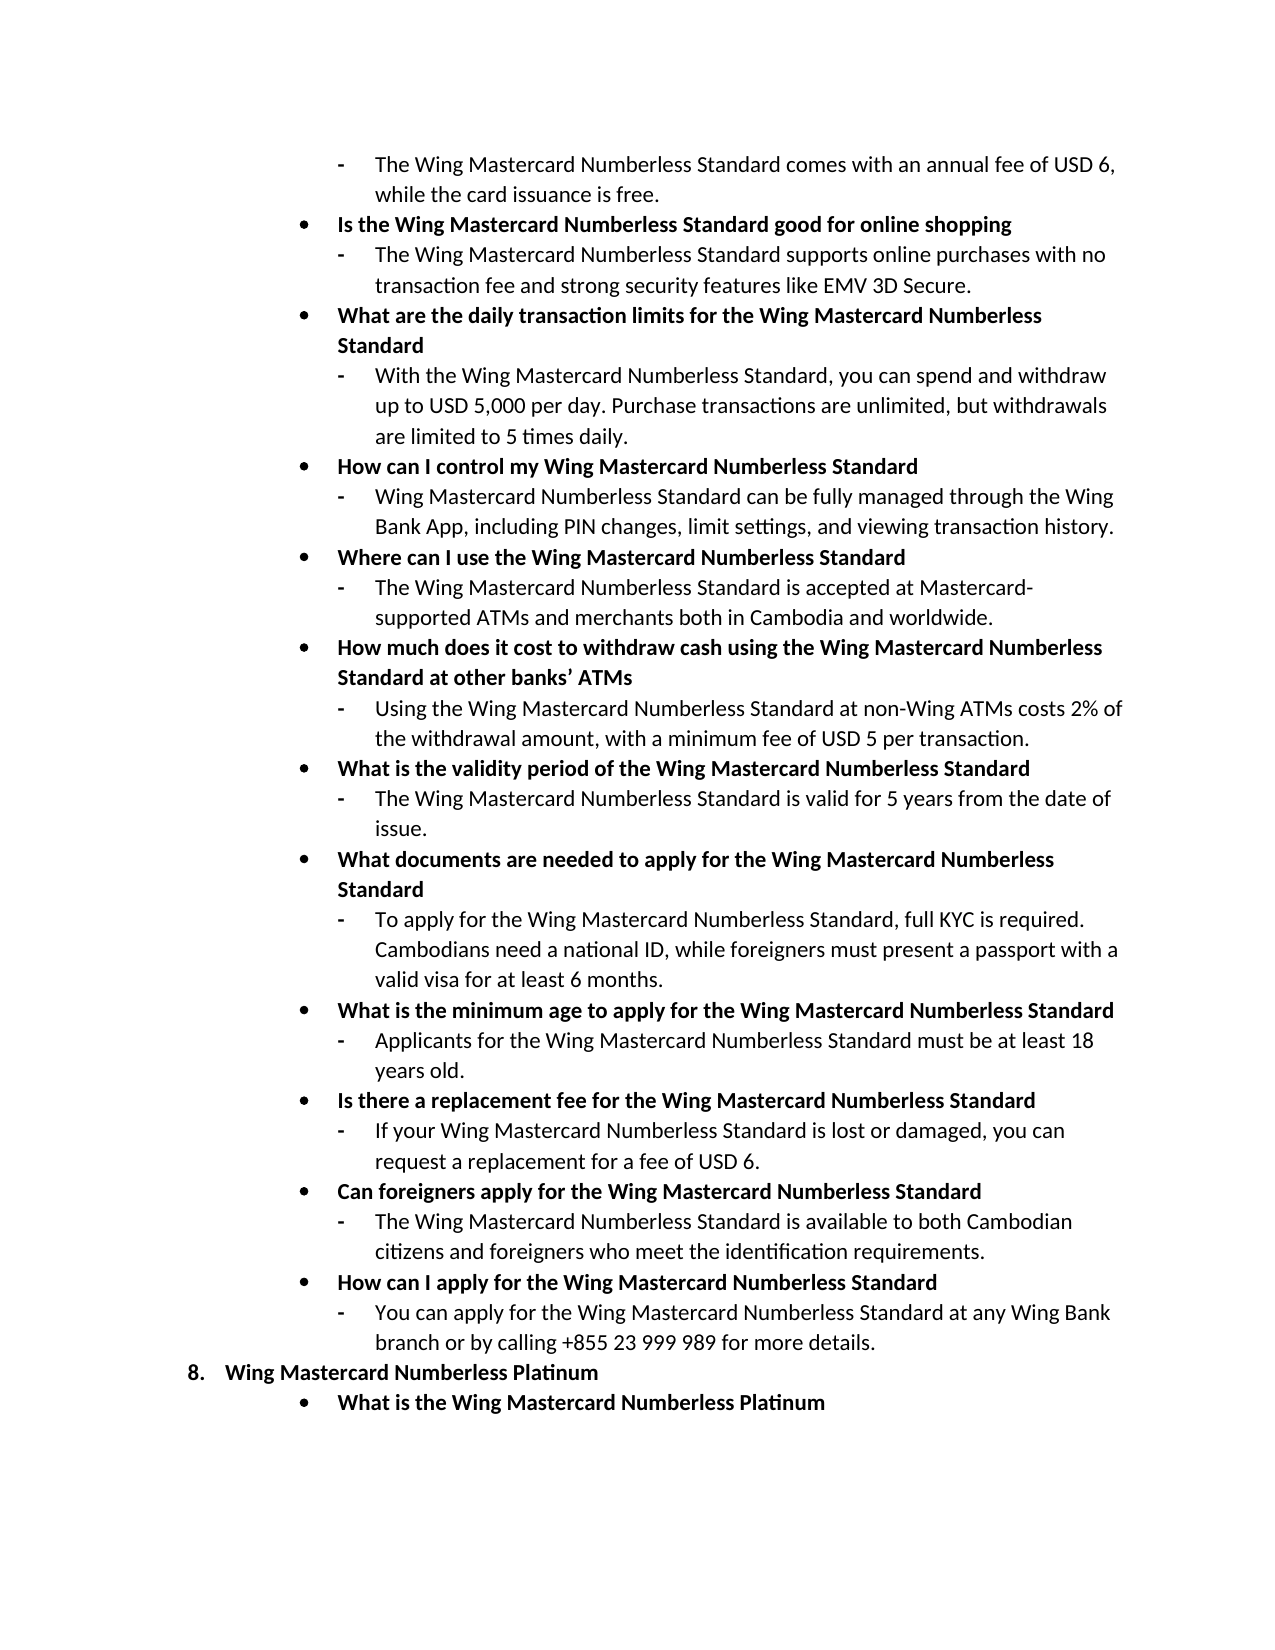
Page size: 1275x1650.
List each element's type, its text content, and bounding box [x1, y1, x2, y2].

list What is the validity period of the Wing Mastercard Numberless Standard [300, 754, 1125, 782]
list What documents are needed to apply for the Wing Mastercard Numberless Standard [300, 845, 1125, 903]
list How much does it cost to withdraw cash using the Wing Mastercard Numberless Standard at other banks’ ATMs [300, 633, 1125, 692]
list The Wing Mastercard Numberless Standard is accepted at Mastercard-supported ATMs and merchants both in Cambodia and worldwide. [337, 573, 1125, 631]
list Wing Mastercard Numberless Standard can be fully managed through the Wing Bank App, including PIN changes, limit settings, and viewing transaction history. [337, 482, 1125, 541]
list Can foreigners apply for the Wing Mastercard Numberless Standard [300, 1177, 1125, 1205]
list Wing Mastercard Numberless Platinum [187, 1358, 1125, 1386]
list Applicants for the Wing Mastercard Numberless Standard must be at least 18 years old. [337, 1026, 1125, 1084]
list The Wing Mastercard Numberless Standard comes with an annual fee of USD 6, while the card issuance is free. [337, 150, 1125, 208]
list How can I control my Wing Mastercard Numberless Standard [300, 452, 1125, 480]
list Where can I use the Wing Mastercard Numberless Standard [300, 543, 1125, 571]
list Is the Wing Mastercard Numberless Standard good for online shopping [300, 210, 1125, 238]
list You can apply for the Wing Mastercard Numberless Standard at any Wing Bank branch or by calling +855 23 999 989 for more details. [337, 1298, 1125, 1356]
list Is there a replacement fee for the Wing Mastercard Numberless Standard [300, 1086, 1125, 1114]
list What is the minimum age to apply for the Wing Mastercard Numberless Standard [300, 996, 1125, 1024]
list The Wing Mastercard Numberless Standard supports online purchases with no transaction fee and strong security features like EMV 3D Secure. [337, 241, 1125, 299]
list To apply for the Wing Mastercard Numberless Standard, full KYC is required. Cambodians need a national ID, while foreigners must present a passport with a valid visa for at least 6 months. [337, 905, 1125, 994]
list The Wing Mastercard Numberless Standard is available to both Cambodian citizens and foreigners who meet the identification requirements. [337, 1207, 1125, 1266]
list The Wing Mastercard Numberless Standard is valid for 5 years from the date of issue. [337, 784, 1125, 843]
list Using the Wing Mastercard Numberless Standard at non-Wing ATMs costs 2% of the withdrawal amount, with a minimum fee of USD 5 per transaction. [337, 694, 1125, 752]
list What are the daily transaction limits for the Wing Mastercard Numberless Standard [300, 301, 1125, 359]
list What is the Wing Mastercard Numberless Platinum [300, 1388, 1125, 1417]
list With the Wing Mastercard Numberless Standard, you can spend and withdraw up to USD 5,000 per day. Purchase transactions are unlimited, but withdrawals are limited to 5 times daily. [337, 361, 1125, 450]
list How can I apply for the Wing Mastercard Numberless Standard [300, 1268, 1125, 1296]
list If your Wing Mastercard Numberless Standard is lost or damaged, you can request a replacement for a fee of USD 6. [337, 1117, 1125, 1175]
